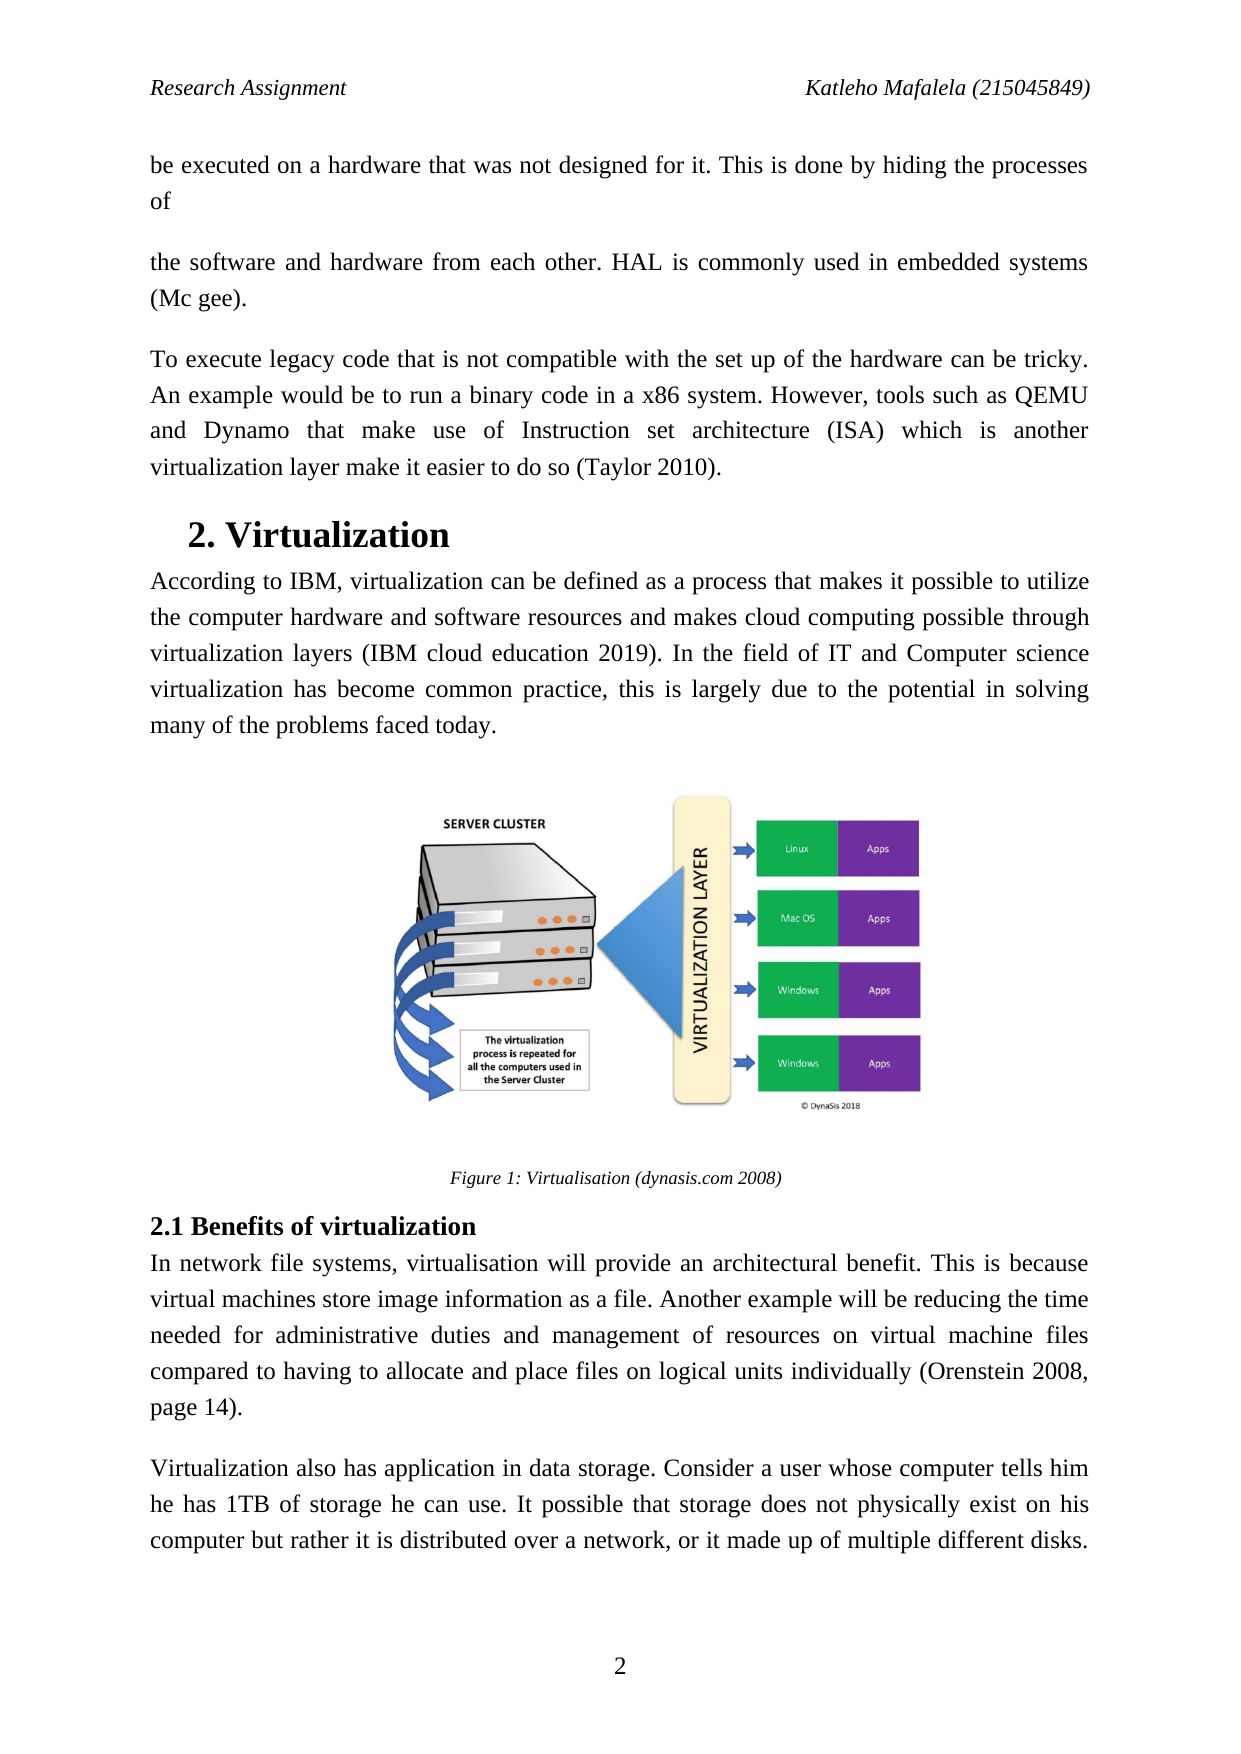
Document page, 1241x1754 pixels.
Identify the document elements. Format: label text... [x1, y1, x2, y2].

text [150, 1453, 1090, 1554]
text According to IBM, virtualization can be defined as a process that makes it possible to utilize the computer hardware and software resources and makes cloud computing possible through virtualization layers (IBM cloud education 2019). In the field of IT and Computer science virtualization has become common practice, this is largely due to the potential in solving many of the problems faced today. [150, 566, 1090, 739]
text To execute legacy code that is not compatible with the set up of the hardware can be tricky. An example would be to run a binary code in a x86 system. However, tools such as QEMU and Dynamo that make use of Instruction set architecture (ISA) which is another virtualization layer make it easier to do so (Taylor 2010). [150, 344, 1090, 480]
picture [375, 771, 949, 1136]
subtitle Virtualization [187, 512, 1090, 556]
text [150, 150, 1090, 215]
subtitle 2.1 Benefits of virtualization [150, 1210, 1090, 1241]
text the software and hardware from each other. HAL is commonly used in embedded systems (Mc gee). [150, 247, 1090, 312]
text In network file systems, virtualisation will provide an architectural benefit. This is because virtual machines store image information as a file. Another example will be reducing the time needed for administrative duties and management of resources on virtual machine files compared to having to allocate and place files on logical units individually (Orenstein 2008, page 14). [150, 1248, 1090, 1421]
